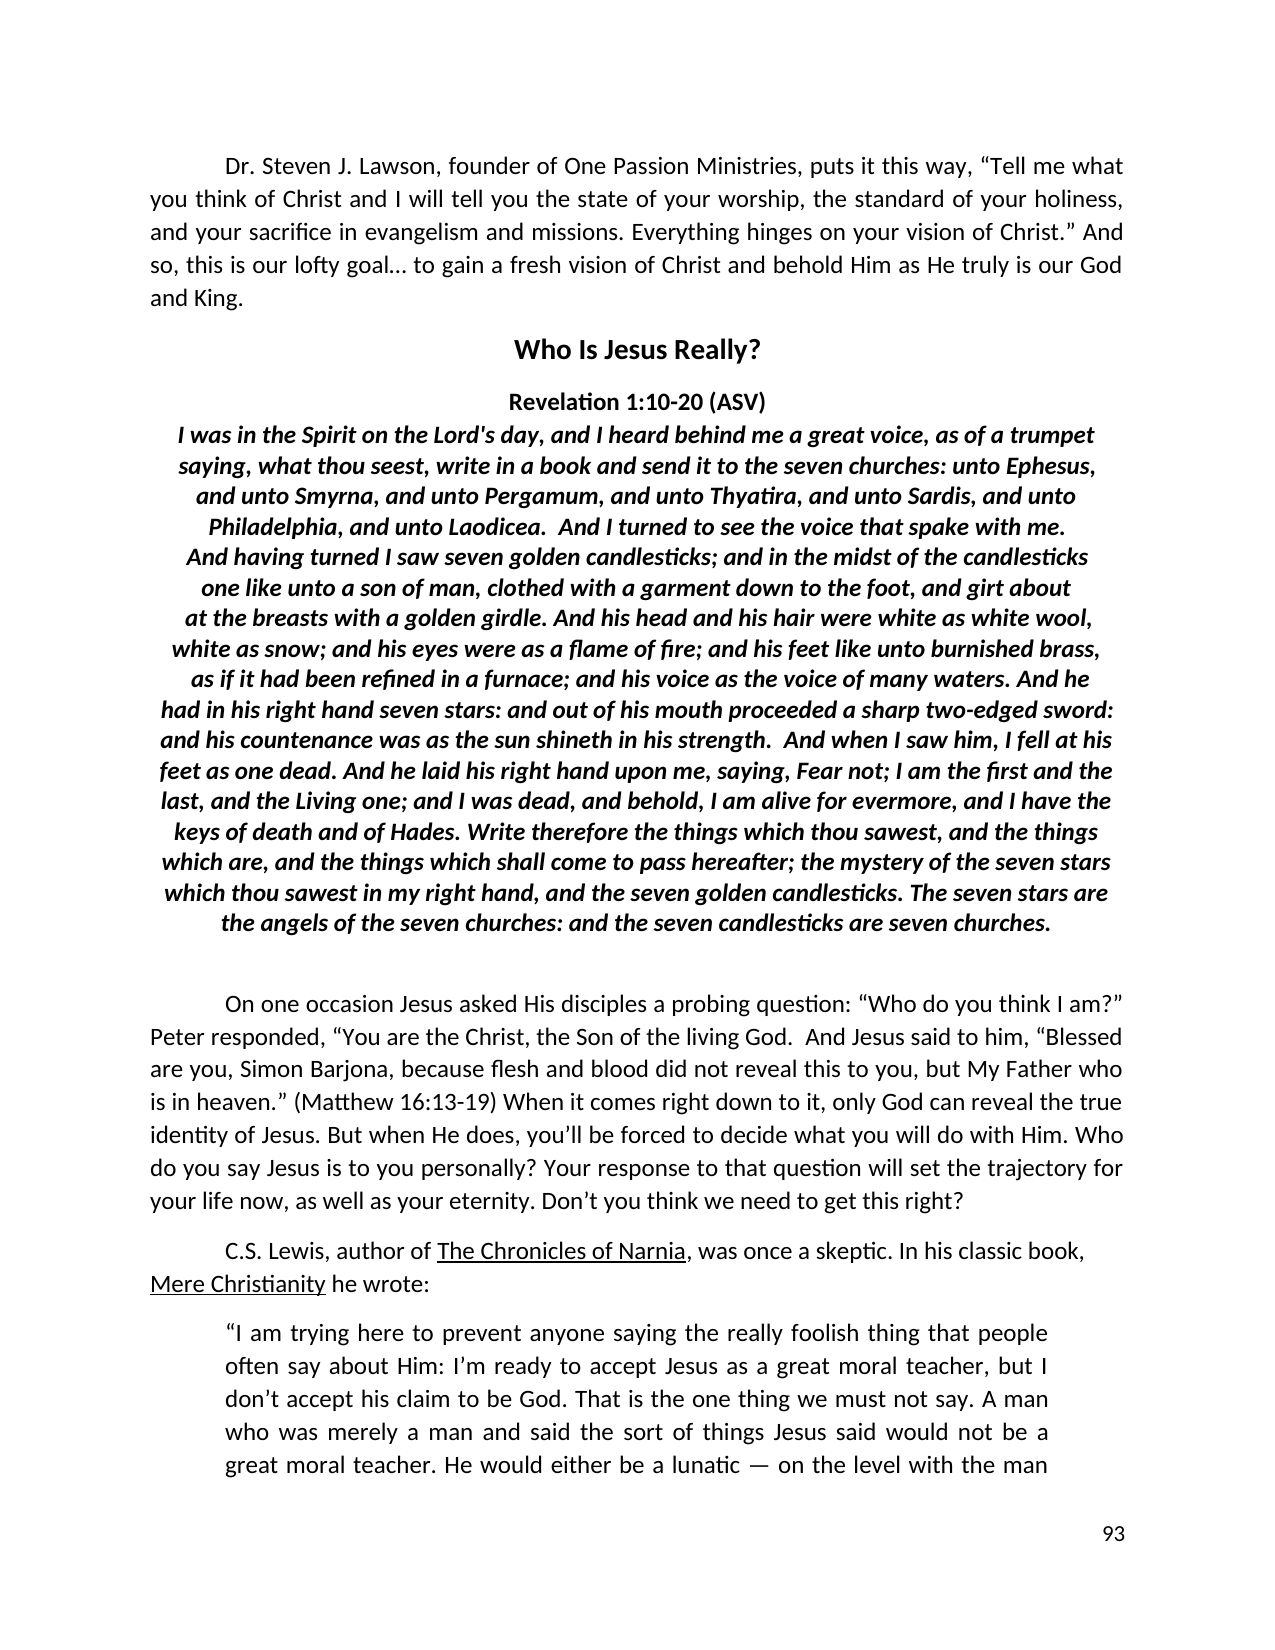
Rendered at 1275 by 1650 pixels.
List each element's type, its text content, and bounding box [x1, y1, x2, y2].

text at the breasts with a golden girdle. And his head and his hair were white as white wool, white as snow; and his eyes were as a flame of fire; and his feet like unto burnished brass, [150, 602, 1125, 663]
text one like unto a son of man, clothed with a garment down to the foot, and girt about [150, 572, 1125, 602]
text Revelation 1:10-20 (ASV) [150, 386, 1125, 417]
text I was in the Spirit on the Lord's day, and I heard behind me a great voice, as of a trumpet saying, what thou seest, write in a book and send it to the seven churches: unto Ephesus, [150, 419, 1125, 480]
text and unto Smyrna, and unto Pergamum, and unto Thyatira, and unto Sardis, and unto Philadelphia, and unto Laodicea. And I turned to see the voice that spake with me. [150, 480, 1125, 541]
text And having turned I saw seven golden candlesticks; and in the midst of the candlesticks [150, 541, 1125, 572]
text Who Is Jesus Really? [150, 331, 1125, 367]
text and his countenance was as the sun shineth in his strength. And when I saw him, I fell at his feet as one dead. And he laid his right hand upon me, saying, Fear not; I am the first and the last, and the Living one; and I was dead, and behold, I am alive for evermore, and I have the keys of death and of Hades. Write therefore the things which thou sawest, and the things which are, and the things which shall come to pass hereafter; the mystery of the seven stars which thou sawest in my right hand, and the seven golden candlesticks. The seven stars are the angels of the seven churches: and the seven candlesticks are seven churches. [150, 724, 1125, 938]
text On one occasion Jesus asked His disciples a probing question: “Who do you think I am?” Peter responded, “You are the Christ, the Son of the living God. And Jesus said to him, “Blessed are you, Simon Barjona, because flesh and blood did not reveal this to you, but My Father who is in heaven.” (Matthew 16:13-19) When it comes right down to it, only God can reveal the true identity of Jesus. But when He does, you’ll be forced to decide what you will do with Him. Who do you say Jesus is to you personally? Your response to that question will set the trajectory for your life now, as well as your eternity. Don’t you think we need to get this right? [150, 988, 1125, 1216]
text had in his right hand seven stars: and out of his mouth proceeded a sharp two-edged sword: [150, 694, 1125, 724]
text Dr. Steven J. Lawson, founder of One Passion Ministries, puts it this way, “Tell me what you think of Christ and I will tell you the state of your worship, the standard of your holiness, and your sacrifice in evangelism and missions. Everything hinges on your vision of Christ.” And so, this is our lofty goal… to gain a fresh vision of Christ and behold Him as He truly is our God and King. [150, 150, 1125, 312]
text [225, 1317, 1050, 1479]
text as if it had been refined in a furnace; and his voice as the voice of many waters. And he [150, 663, 1125, 694]
text C.S. Lewis, author of The Chronicles of Narnia, was once a skeptic. In his classic book, Mere Christianity he wrote: [150, 1235, 1125, 1298]
